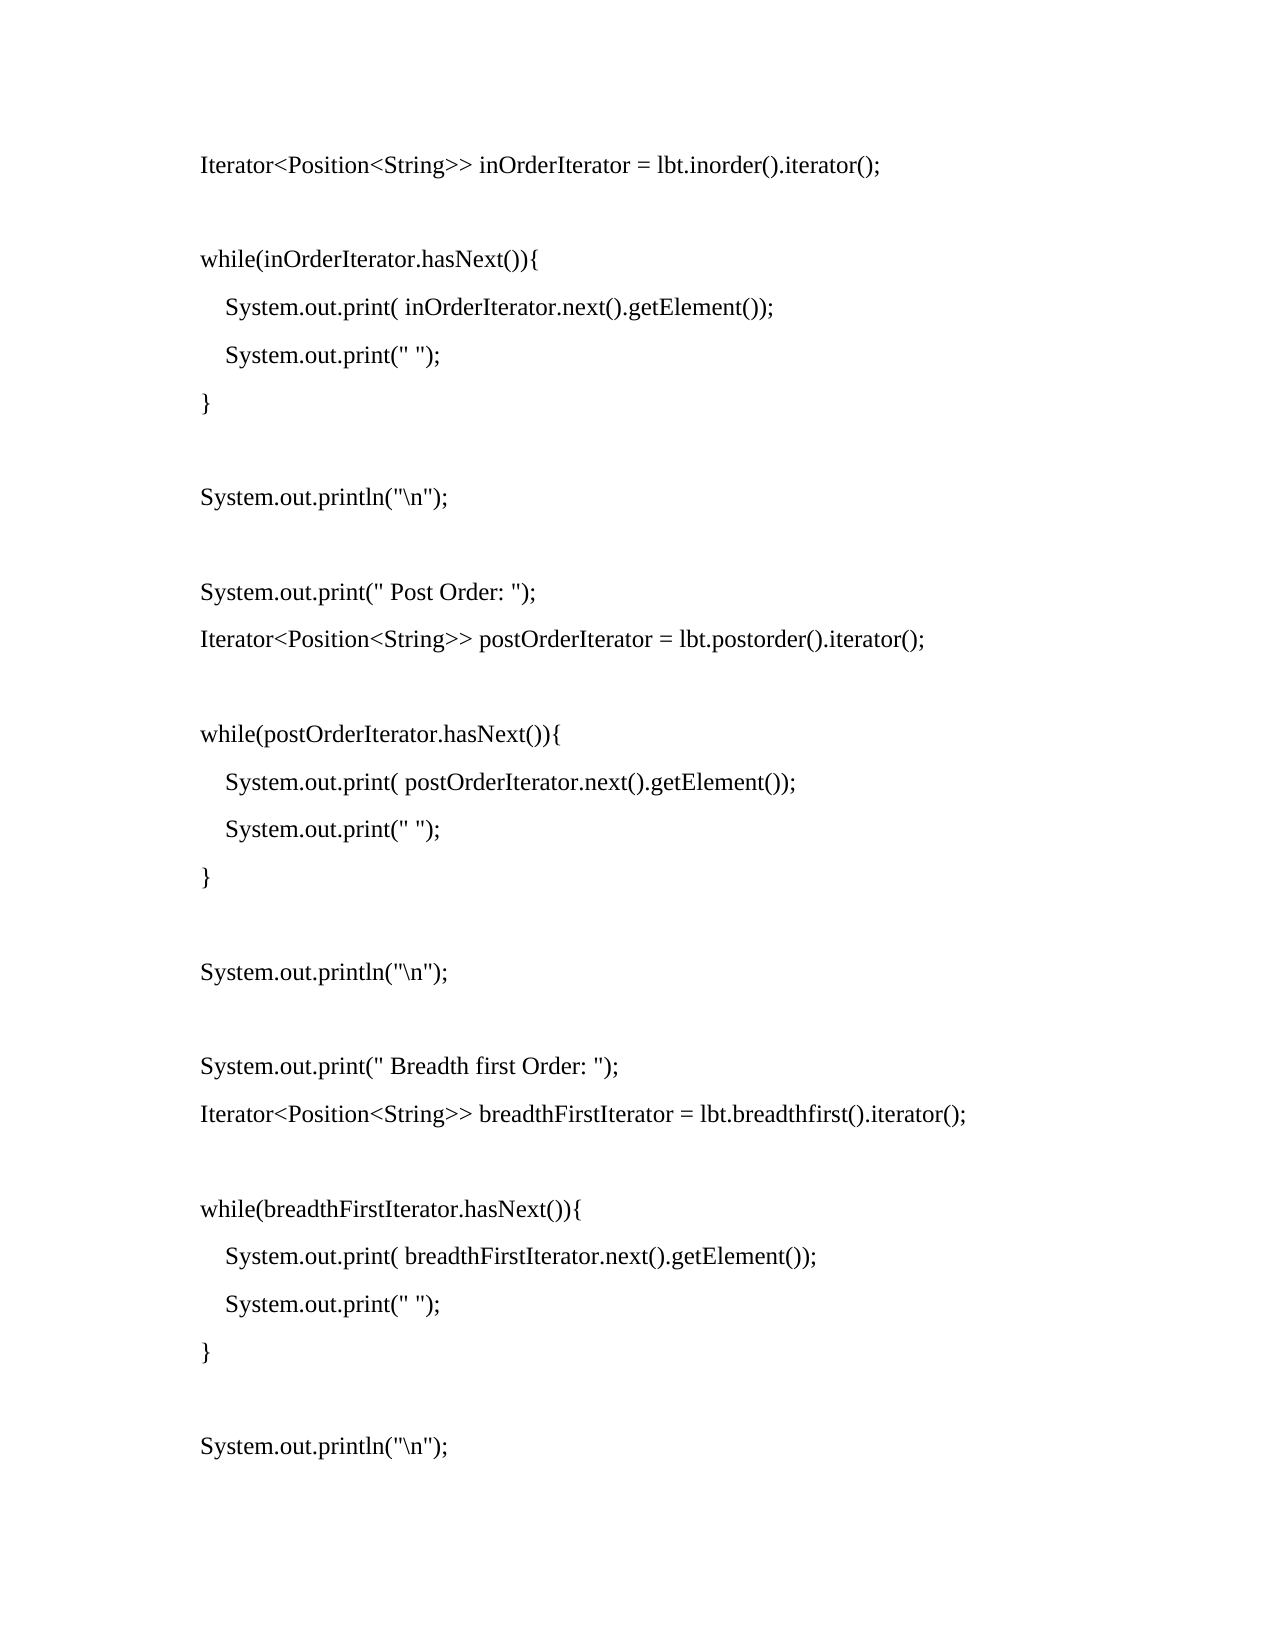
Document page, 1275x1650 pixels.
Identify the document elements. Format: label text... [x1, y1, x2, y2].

text System.out.print(" "); [150, 340, 1125, 369]
text System.out.println("\n"); [150, 957, 1125, 986]
text System.out.print( inOrderIterator.next().getElement()); [150, 292, 1125, 321]
text Iterator<Position<String>> breadthFirstIterator = lbt.breadthfirst().iterator(); [150, 1099, 1125, 1128]
text System.out.print(" "); [150, 1289, 1125, 1318]
text System.out.print(" Post Order: "); [150, 577, 1125, 606]
text while(postOrderIterator.hasNext()){ [150, 719, 1125, 748]
text System.out.print( breadthFirstIterator.next().getElement()); [150, 1241, 1125, 1270]
text while(inOrderIterator.hasNext()){ [150, 244, 1125, 273]
text Iterator<Position<String>> postOrderIterator = lbt.postorder().iterator(); [150, 624, 1125, 653]
text } [150, 862, 1125, 891]
text System.out.println("\n"); [150, 1431, 1125, 1460]
text System.out.print( postOrderIterator.next().getElement()); [150, 767, 1125, 796]
text System.out.print(" "); [150, 814, 1125, 843]
text System.out.print(" Breadth first Order: "); [150, 1051, 1125, 1080]
text System.out.println("\n"); [150, 482, 1125, 511]
text } [150, 388, 1125, 416]
text while(breadthFirstIterator.hasNext()){ [150, 1194, 1125, 1222]
text Iterator<Position<String>> inOrderIterator = lbt.inorder().iterator(); [150, 150, 1125, 179]
text } [150, 1337, 1125, 1366]
